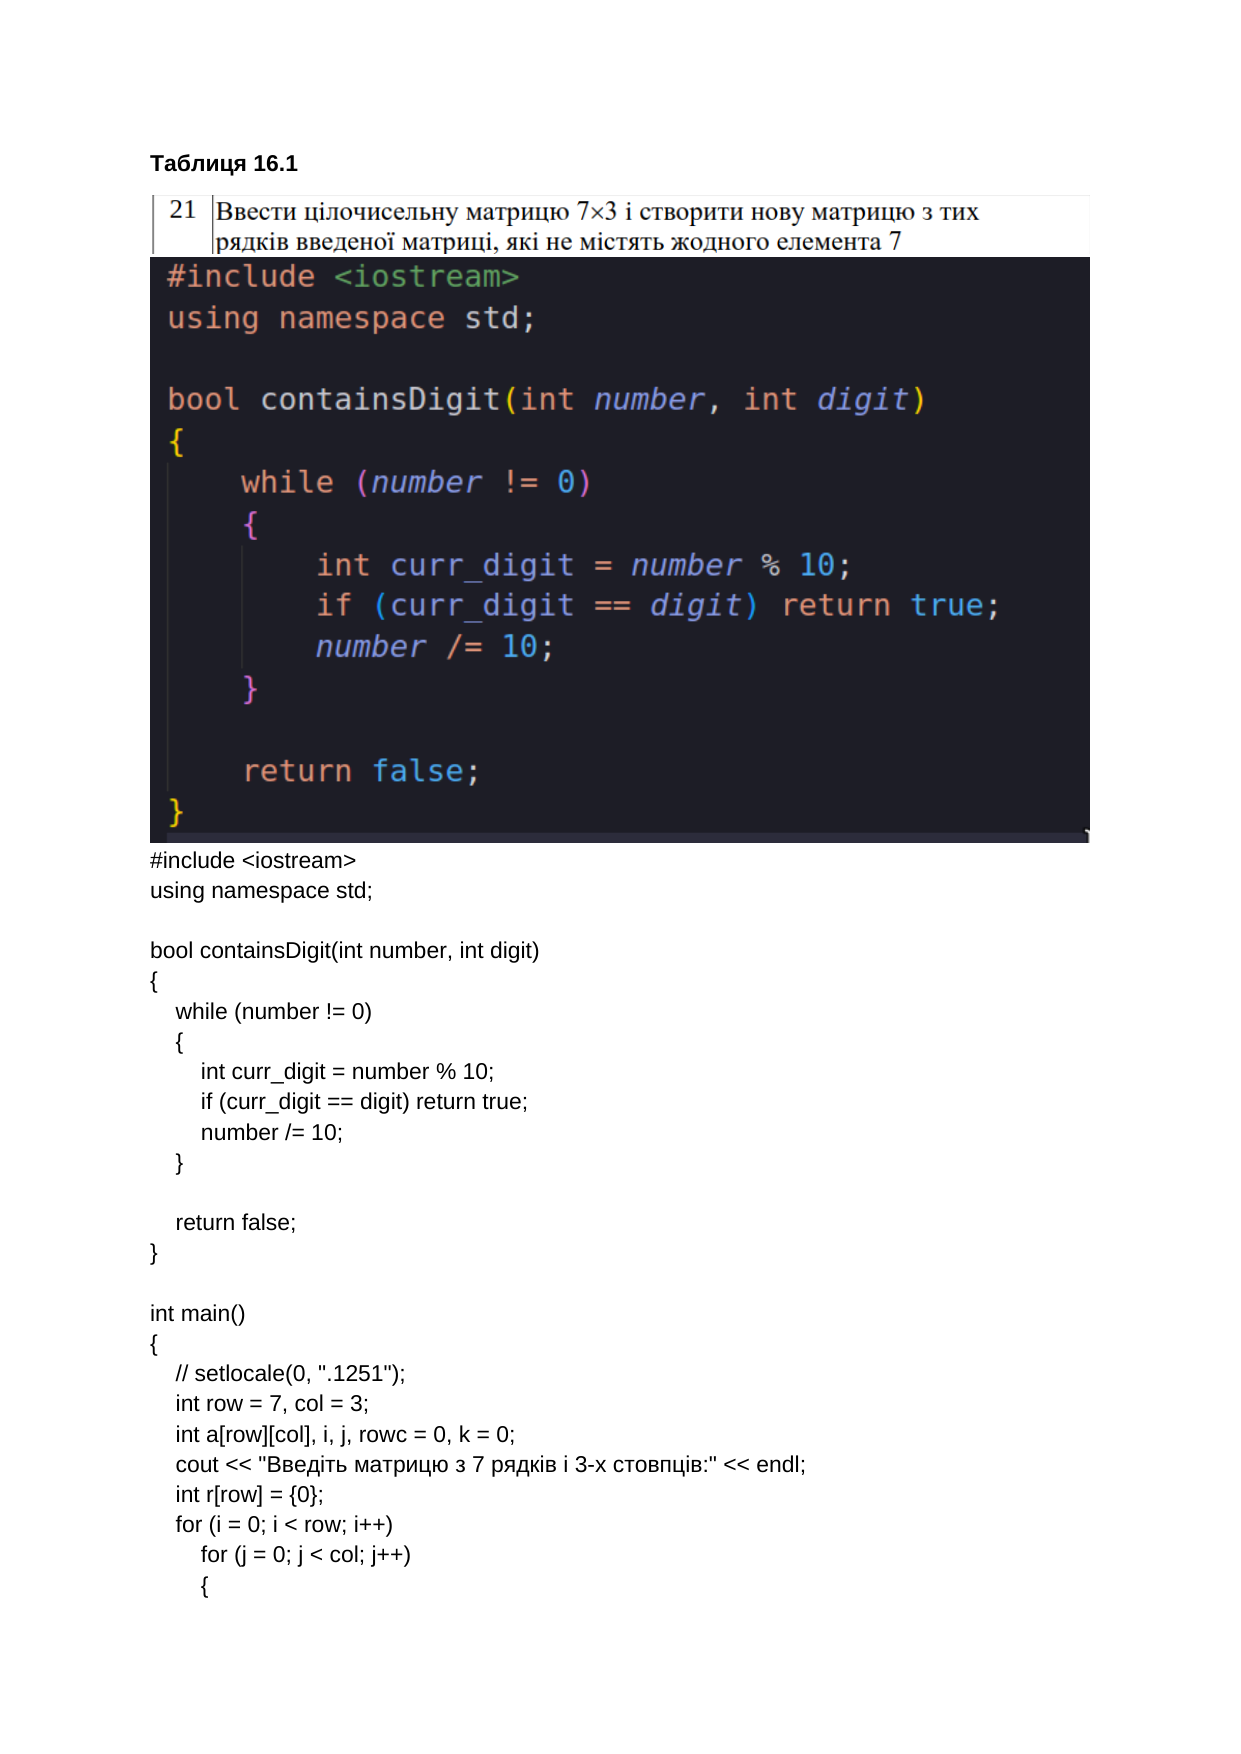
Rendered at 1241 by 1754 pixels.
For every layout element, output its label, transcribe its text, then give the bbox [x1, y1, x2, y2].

text number /= 10; [150, 1118, 1090, 1145]
text cout << "Введiть матрицю з 7 рядкiв i 3-х стовпцiв:" << endl; [150, 1451, 1090, 1477]
text #include <iostream> [150, 847, 1090, 873]
text return false; [150, 1209, 1090, 1235]
text int curr_digit = number % 10; [150, 1058, 1090, 1084]
text { [150, 1028, 1090, 1054]
text for (j = 0; j < col; j++) [150, 1541, 1090, 1568]
text bool containsDigit(int number, int digit) [150, 937, 1090, 963]
text { [150, 1572, 1090, 1598]
text int main() [150, 1300, 1090, 1326]
text int r[row] = {0}; [150, 1481, 1090, 1507]
text { [150, 967, 1090, 994]
text for (i = 0; i < row; i++) [150, 1511, 1090, 1537]
text } [150, 1149, 1090, 1175]
text while (number != 0) [150, 998, 1090, 1024]
text } [150, 1239, 1090, 1266]
text if (curr_digit == digit) return true; [150, 1088, 1090, 1114]
picture [150, 257, 1090, 843]
picture [150, 195, 1090, 254]
text int row = 7, col = 3; [150, 1390, 1090, 1417]
text int a[row][col], i, j, rowc = 0, k = 0; [150, 1421, 1090, 1447]
text Таблиця 16.1 [150, 150, 1090, 176]
text // setlocale(0, ".1251"); [150, 1360, 1090, 1386]
text using namespace std; [150, 877, 1090, 903]
text { [150, 1330, 1090, 1356]
